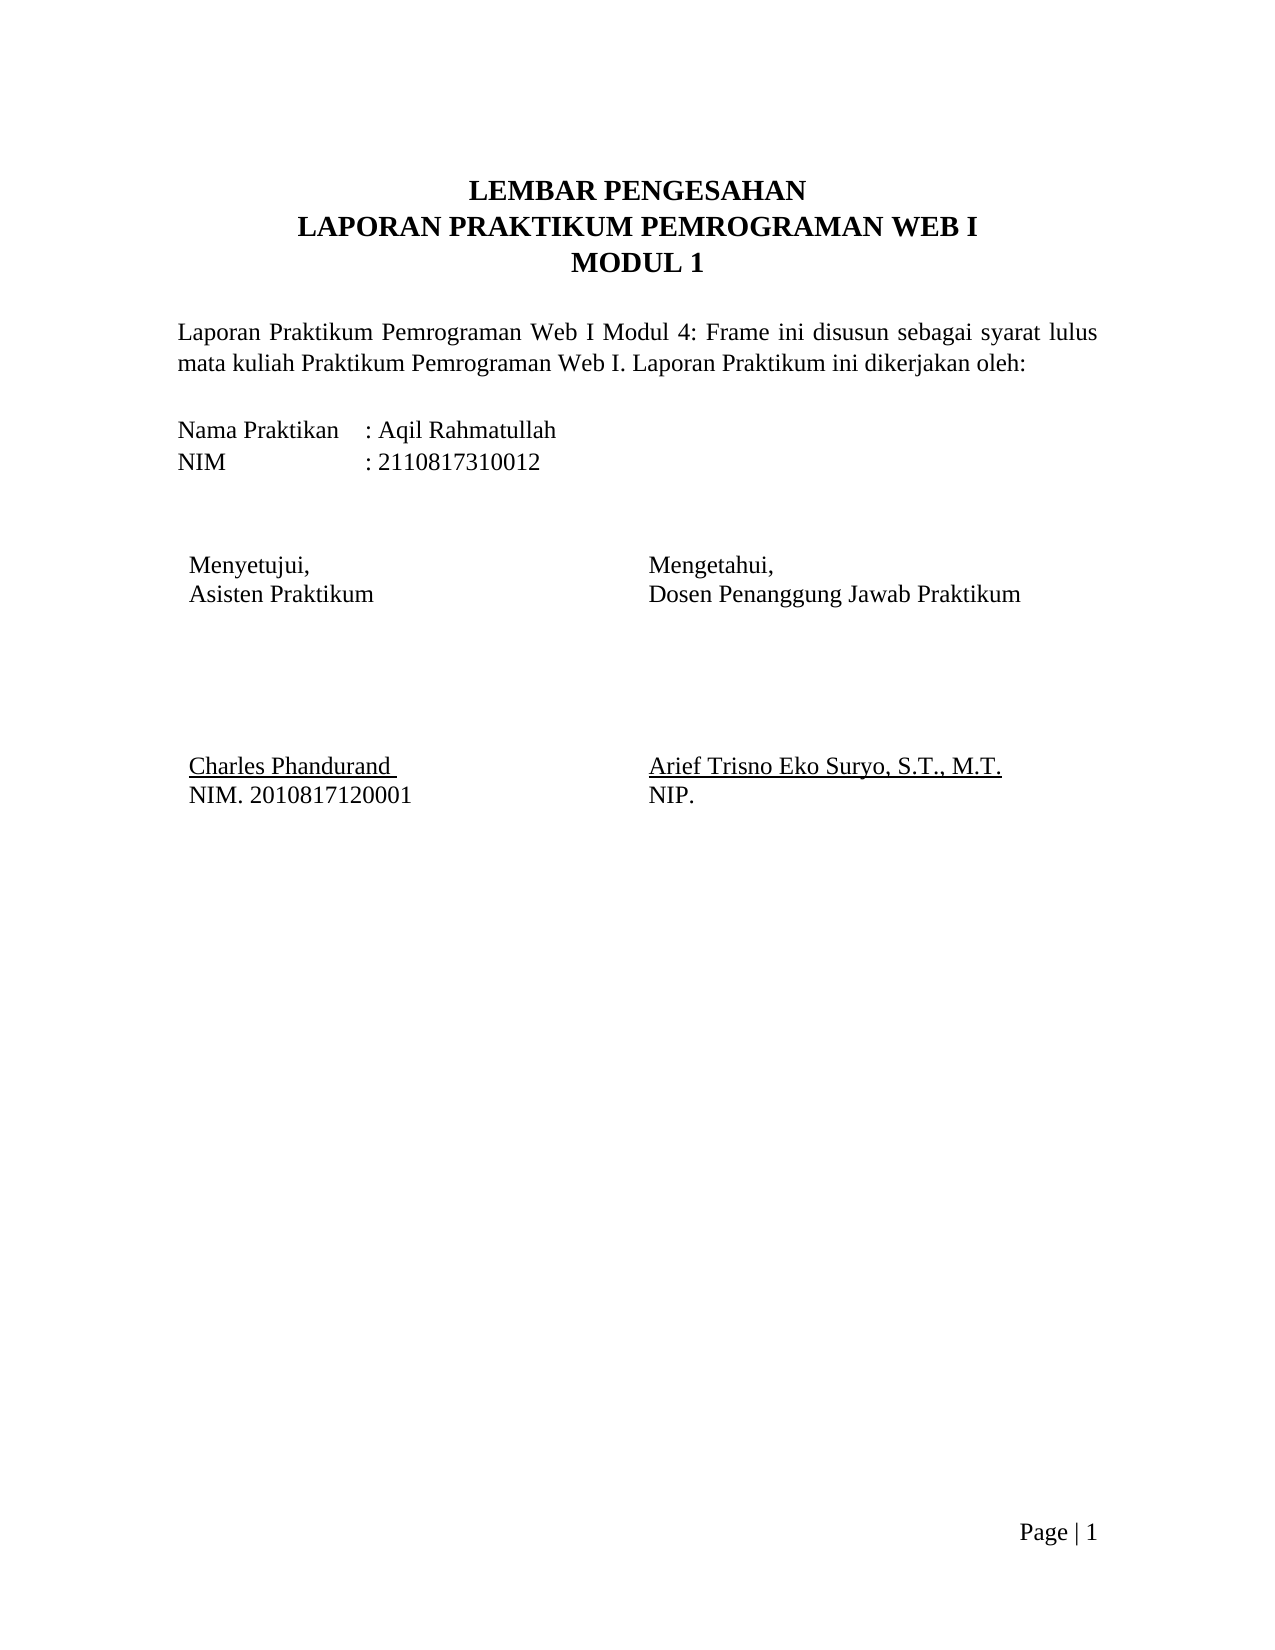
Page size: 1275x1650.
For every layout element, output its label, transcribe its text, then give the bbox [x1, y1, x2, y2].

table_header Menyetujui, Asisten Praktikum Charles Phandurand NIM. 2010817120001 [177, 550, 637, 809]
text NIM : 2110817310012 [177, 447, 1098, 475]
text MODUL 1 [177, 245, 1098, 278]
subtitle LEMBAR PENGESAHAN [177, 173, 1098, 206]
text Laporan Praktikum Pemrograman Web I Modul 4: Frame ini disusun sebagai syarat lulus mata kuliah Praktikum Pemrograman Web I. Laporan Praktikum ini dikerjakan oleh: [177, 317, 1098, 377]
text Nama Praktikan : Aqil Rahmatullah [177, 416, 1098, 444]
text LAPORAN PRAKTIKUM PEMROGRAMAN WEB I [177, 209, 1098, 242]
table_header Mengetahui, Dosen Penanggung Jawab Praktikum Arief Trisno Eko Suryo, S.T., M.T. NIP. [637, 550, 1097, 809]
